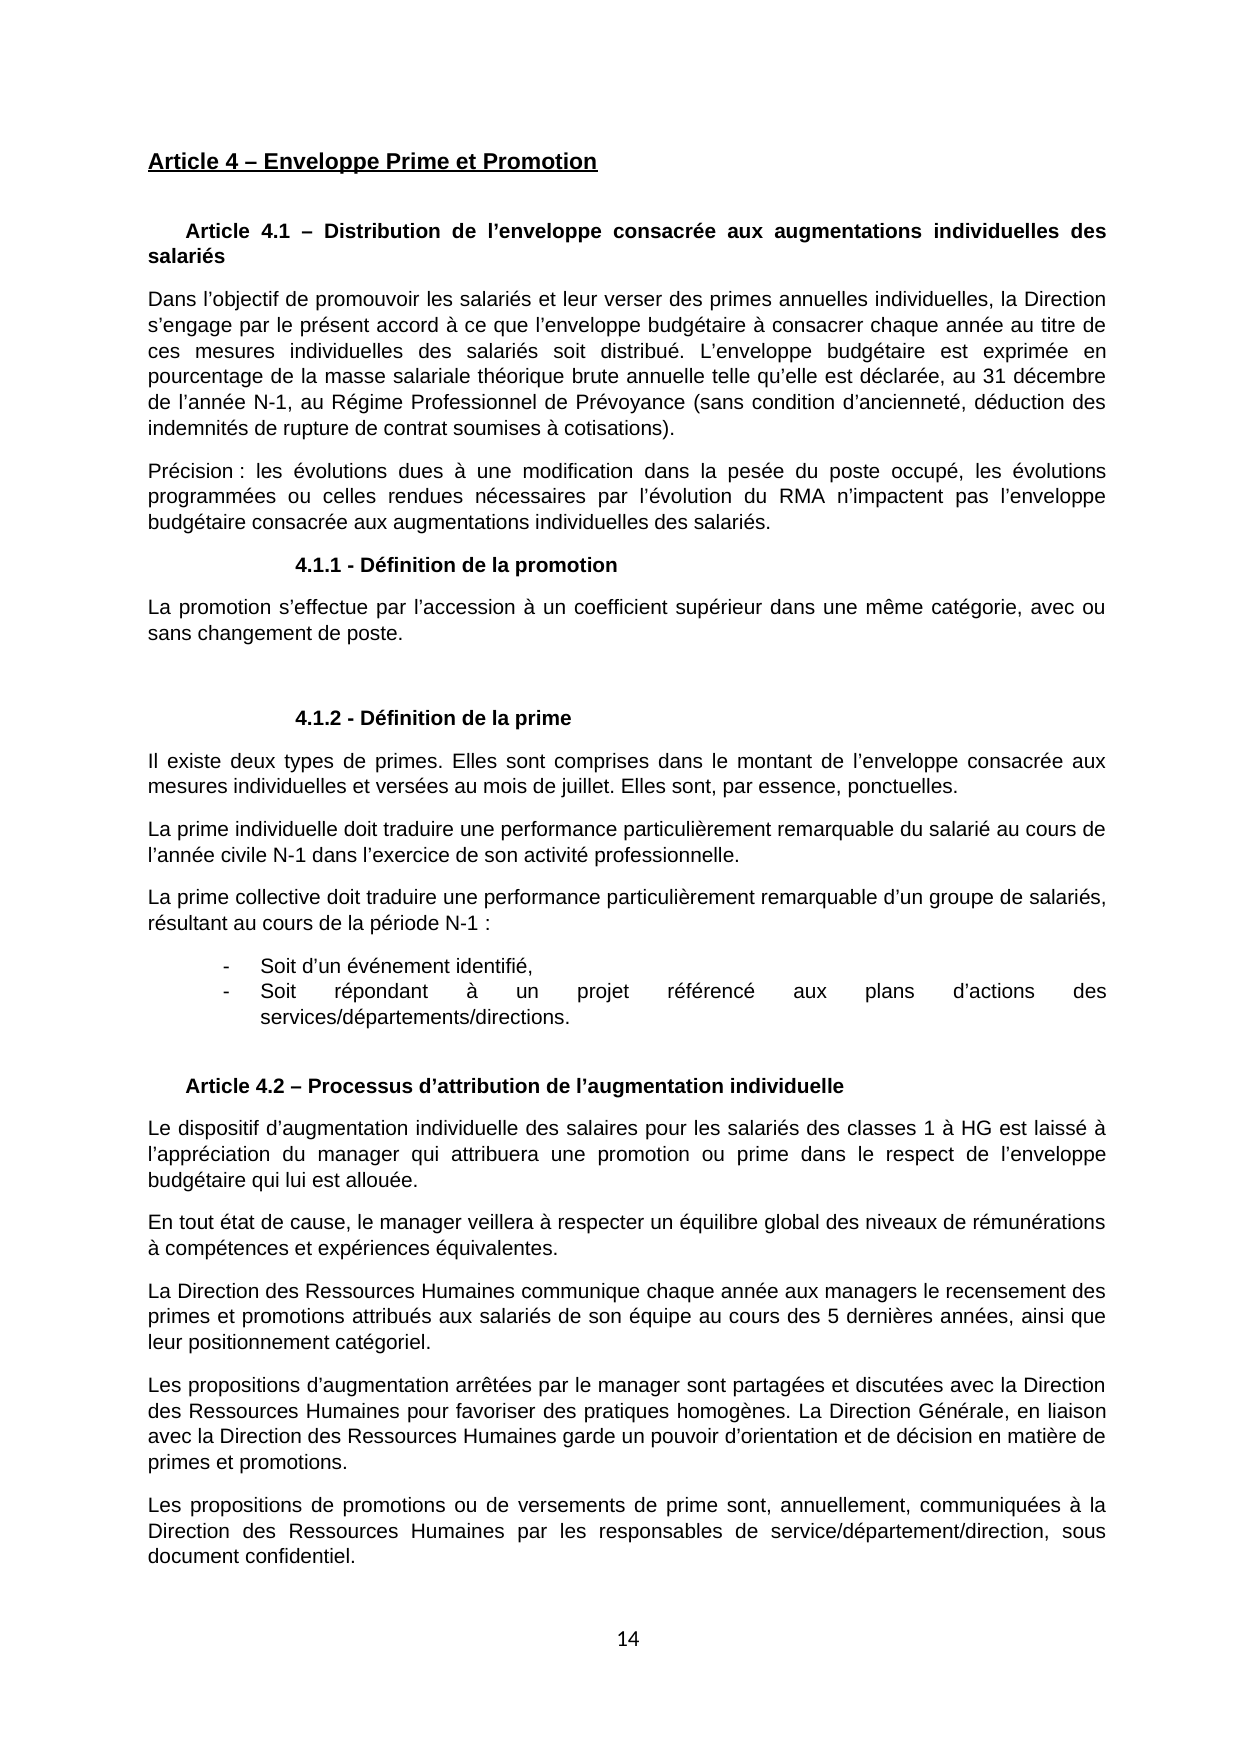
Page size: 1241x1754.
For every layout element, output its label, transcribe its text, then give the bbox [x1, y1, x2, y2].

text Dans l’objectif de promouvoir les salariés et leur verser des primes annuelles individuelles, la Direction s’engage par le présent accord à ce que l’enveloppe budgétaire à consacrer chaque année au titre de ces mesures individuelles des salariés soit distribué. L’enveloppe budgétaire est exprimée en pourcentage de la masse salariale théorique brute annuelle telle qu’elle est déclarée, au 31 décembre de l’année N-1, au Régime Professionnel de Prévoyance (sans condition d’ancienneté, déduction des indemnités de rupture de contrat soumises à cotisations). [148, 287, 1107, 440]
text La prime collective doit traduire une performance particulièrement remarquable d’un groupe de salariés, résultant au cours de la période N-1 : [148, 885, 1107, 935]
list Soit d’un événement identifié, [223, 953, 1107, 977]
subtitle Article 4 – Enveloppe Prime et Promotion [148, 148, 1107, 174]
text Les propositions de promotions ou de versements de prime sont, annuellement, communiquées à la Direction des Ressources Humaines par les responsables de service/département/direction, sous document confidentiel. [148, 1493, 1107, 1568]
text Le dispositif d’augmentation individuelle des salaires pour les salariés des classes 1 à HG est laissé à l’appréciation du manager qui attribuera une promotion ou prime dans le respect de l’enveloppe budgétaire qui lui est allouée. [148, 1116, 1107, 1192]
list Soit répondant à un projet référencé aux plans d’actions des services/départements/directions. [223, 979, 1107, 1029]
text Il existe deux types de primes. Elles sont comprises dans le montant de l’enveloppe consacrée aux mesures individuelles et versées au mois de juillet. Elles sont, par essence, ponctuelles. [148, 748, 1107, 798]
text 4.1.1 - Définition de la promotion [221, 553, 1107, 577]
text Article 4.2 – Processus d’attribution de l’augmentation individuelle [148, 1073, 1107, 1097]
text La Direction des Ressources Humaines communique chaque année aux managers le recensement des primes et promotions attribués aux salariés de son équipe au cours des 5 dernières années, ainsi que leur positionnement catégoriel. [148, 1278, 1107, 1354]
text La promotion s’effectue par l’accession à un coefficient supérieur dans une même catégorie, avec ou sans changement de poste. [148, 595, 1107, 645]
text Les propositions d’augmentation arrêtées par le manager sont partagées et discutées avec la Direction des Ressources Humaines pour favoriser des pratiques homogènes. La Direction Générale, en liaison avec la Direction des Ressources Humaines garde un pouvoir d’orientation et de décision en matière de primes et promotions. [148, 1373, 1107, 1474]
text Précision : les évolutions dues à une modification dans la pesée du poste occupé, les évolutions programmées ou celles rendues nécessaires par l’évolution du RMA n’impactent pas l’enveloppe budgétaire consacrée aux augmentations individuelles des salariés. [148, 458, 1107, 534]
text 4.1.2 - Définition de la prime [221, 706, 1107, 730]
text Article 4.1 – Distribution de l’enveloppe consacrée aux augmentations individuelles des salariés [148, 218, 1107, 268]
text En tout état de cause, le manager veillera à respecter un équilibre global des niveaux de rémunérations à compétences et expériences équivalentes. [148, 1210, 1107, 1260]
text La prime individuelle doit traduire une performance particulièrement remarquable du salarié au cours de l’année civile N-1 dans l’exercice de son activité professionnelle. [148, 817, 1107, 867]
